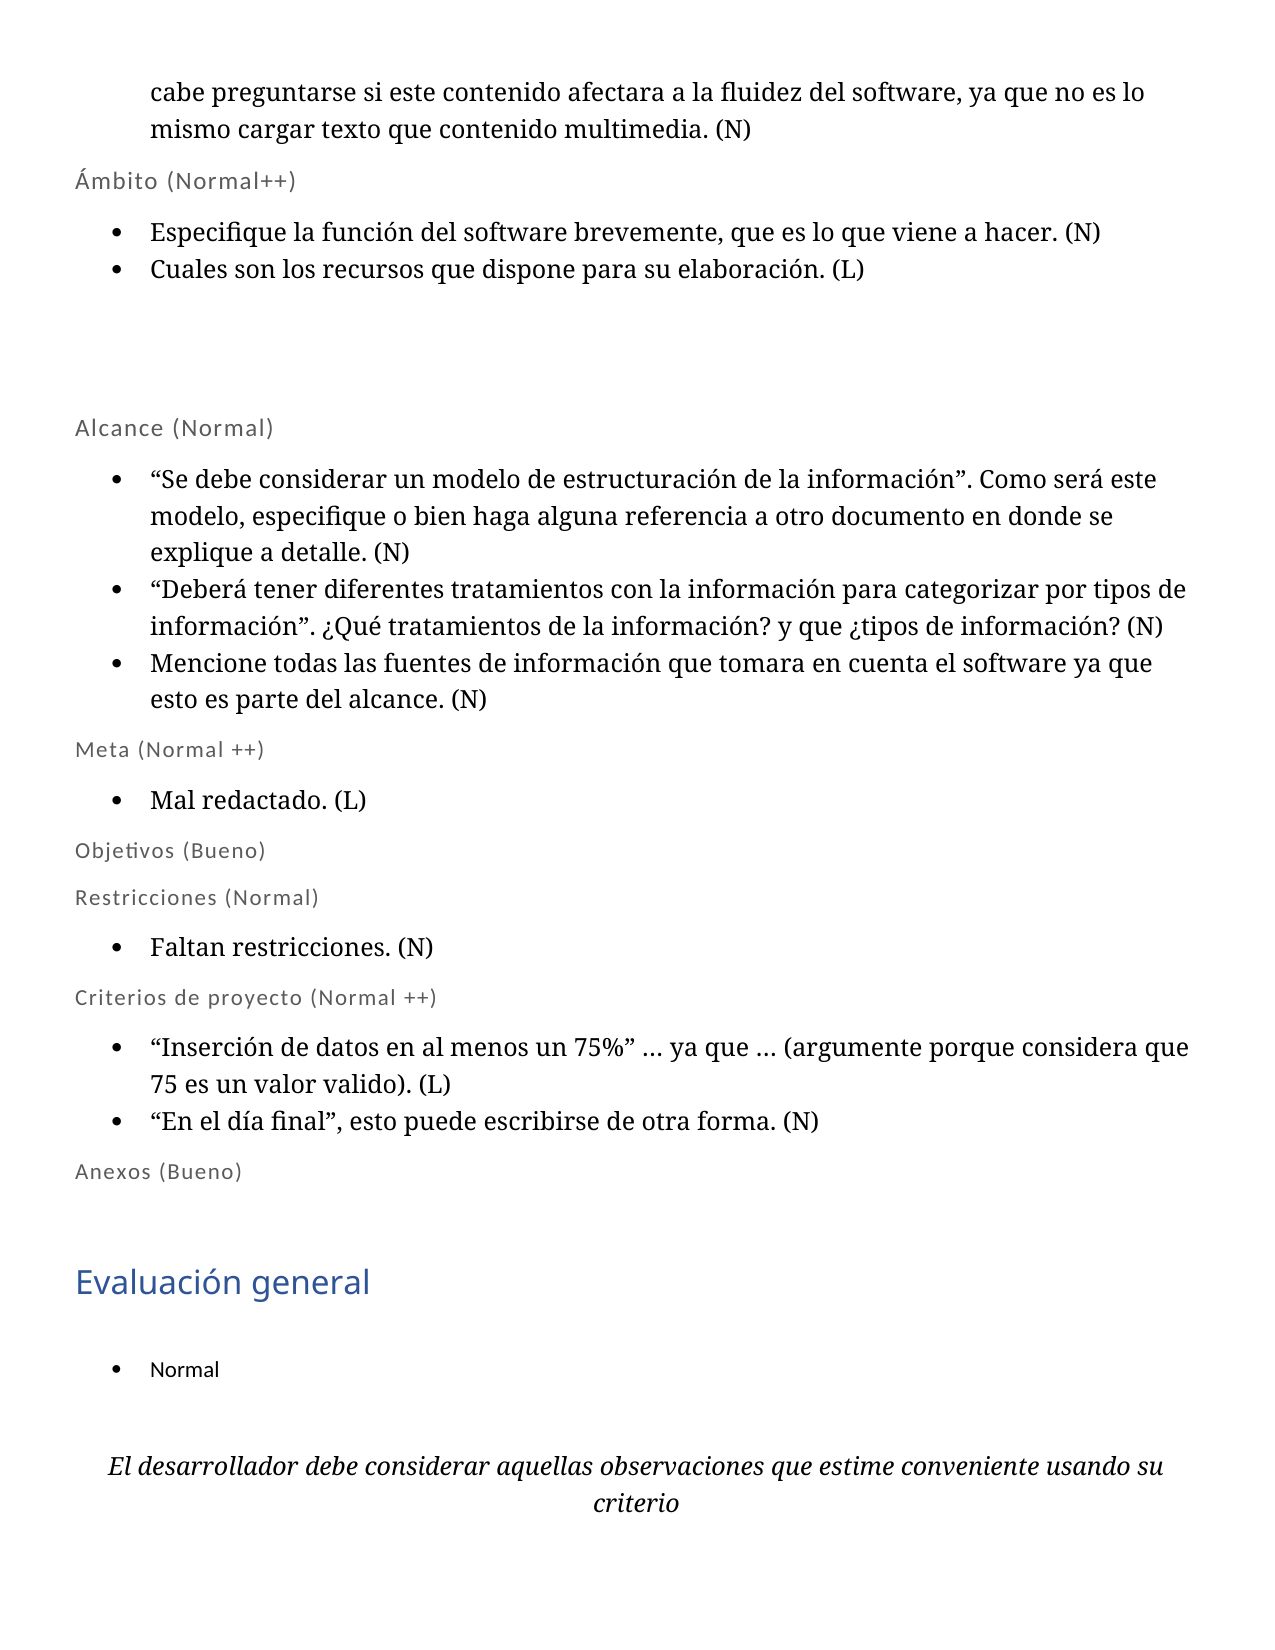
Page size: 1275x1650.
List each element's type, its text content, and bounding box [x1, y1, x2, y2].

subtitle Alcance (Normal) [75, 412, 1200, 442]
list “Deberá tener diferentes tratamientos con la información para categorizar por tipos de información”. ¿Qué tratamientos de la información? y que ¿tipos de información? (N) [112, 572, 1200, 643]
list Faltan restricciones. (N) [112, 929, 1200, 964]
list “En el día final”, esto puede escribirse de otra forma. (N) [112, 1103, 1200, 1137]
list “Se debe considerar un modelo de estructuración de la información”. Como será este modelo, especifique o bien haga alguna referencia a otro documento en donde se explique a detalle. (N) [112, 461, 1200, 569]
subtitle Evaluación general [75, 1259, 1200, 1304]
subtitle Criterios de proyecto (Normal ++) [75, 983, 1200, 1011]
text El desarrollador debe considerar aquellas observaciones que estime conveniente usando su criterio [75, 1448, 1200, 1519]
list Mencione todas las fuentes de información que tomara en cuenta el software ya que esto es parte del alcance. (N) [112, 645, 1200, 716]
subtitle Meta (Normal ++) [75, 736, 1200, 763]
list Normal [112, 1355, 1200, 1383]
list “Inserción de datos en al menos un 75%” … ya que … (argumente porque considera que 75 es un valor valido). (L) [112, 1030, 1200, 1101]
list Especifique la función del software brevemente, que es lo que viene a hacer. (N) [112, 215, 1200, 249]
subtitle Restricciones (Normal) [75, 883, 1200, 911]
subtitle Objetivos (Bueno) [75, 836, 1200, 864]
subtitle Ámbito (Normal++) [75, 165, 1200, 196]
subtitle Anexos (Bueno) [75, 1157, 1200, 1185]
list Cuales son los recursos que dispone para su elaboración. (L) [112, 252, 1200, 286]
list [112, 75, 1200, 146]
list Mal redactado. (L) [112, 782, 1200, 816]
